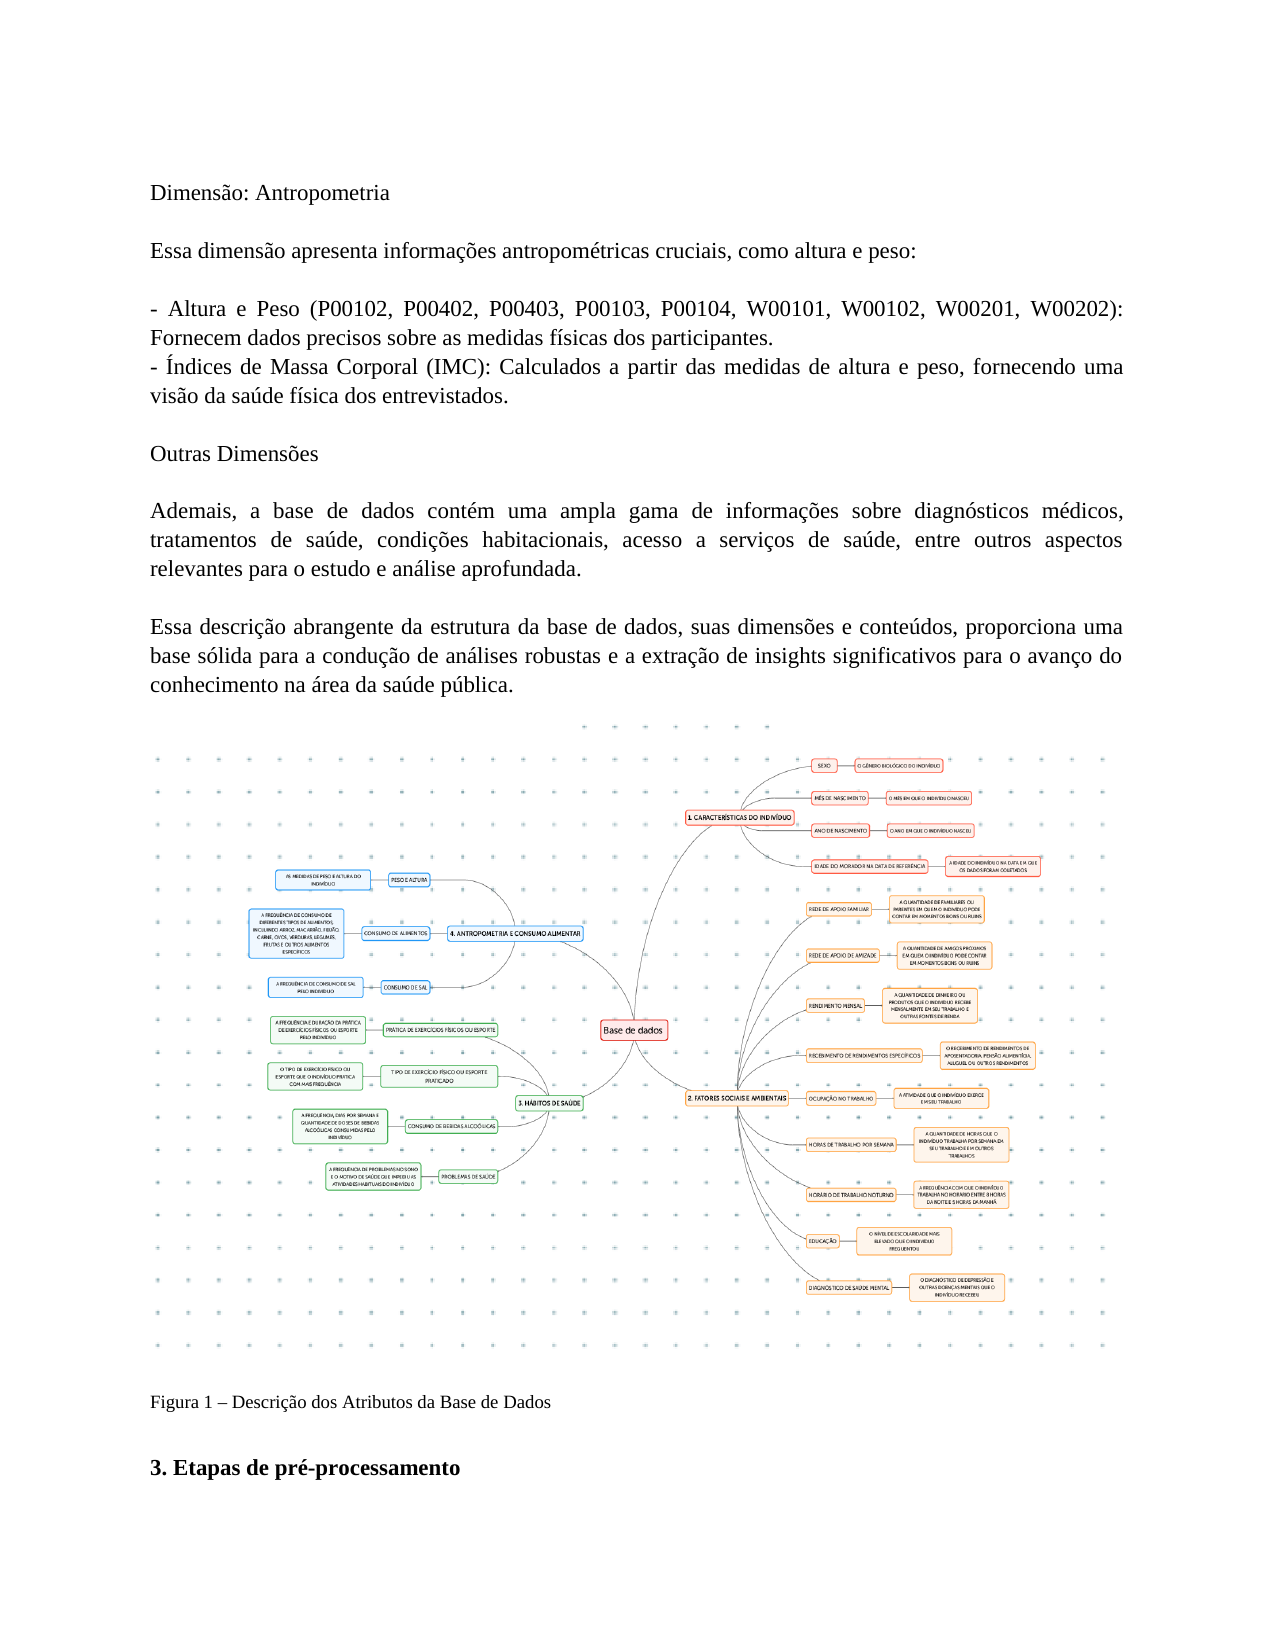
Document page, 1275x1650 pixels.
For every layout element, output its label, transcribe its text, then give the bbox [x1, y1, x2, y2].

text - Índices de Massa Corporal (IMC): Calculados a partir das medidas de altura e peso, fornecendo uma visão da saúde física dos entrevistados. [150, 353, 1125, 408]
text 3. Etapas de pré-processamento [150, 1454, 1125, 1480]
text Dimensão: Antropometria [150, 179, 1125, 205]
text - Altura e Peso (P00102, P00402, P00403, P00103, P00104, W00101, W00102, W00201, W00202): Fornecem dados precisos sobre as medidas físicas dos participantes. [150, 295, 1125, 350]
text Ademais, a base de dados contém uma ampla gama de informações sobre diagnósticos médicos, tratamentos de saúde, condições habitacionais, acesso a serviços de saúde, entre outros aspectos relevantes para o estudo e análise aprofundada. [150, 497, 1125, 582]
text Essa descrição abrangente da estrutura da base de dados, suas dimensões e conteúdos, proporciona uma base sólida para a condução de análises robustas e a extração de insights significativos para o avanço do conhecimento na área da saúde pública. [150, 613, 1125, 698]
text Outras Dimensões [150, 439, 1125, 466]
picture [150, 723, 1125, 1365]
text Essa dimensão apresenta informações antropométricas cruciais, como altura e peso: [150, 237, 1125, 263]
text Figura 1 – Descrição dos Atributos da Base de Dados [150, 1391, 1125, 1412]
